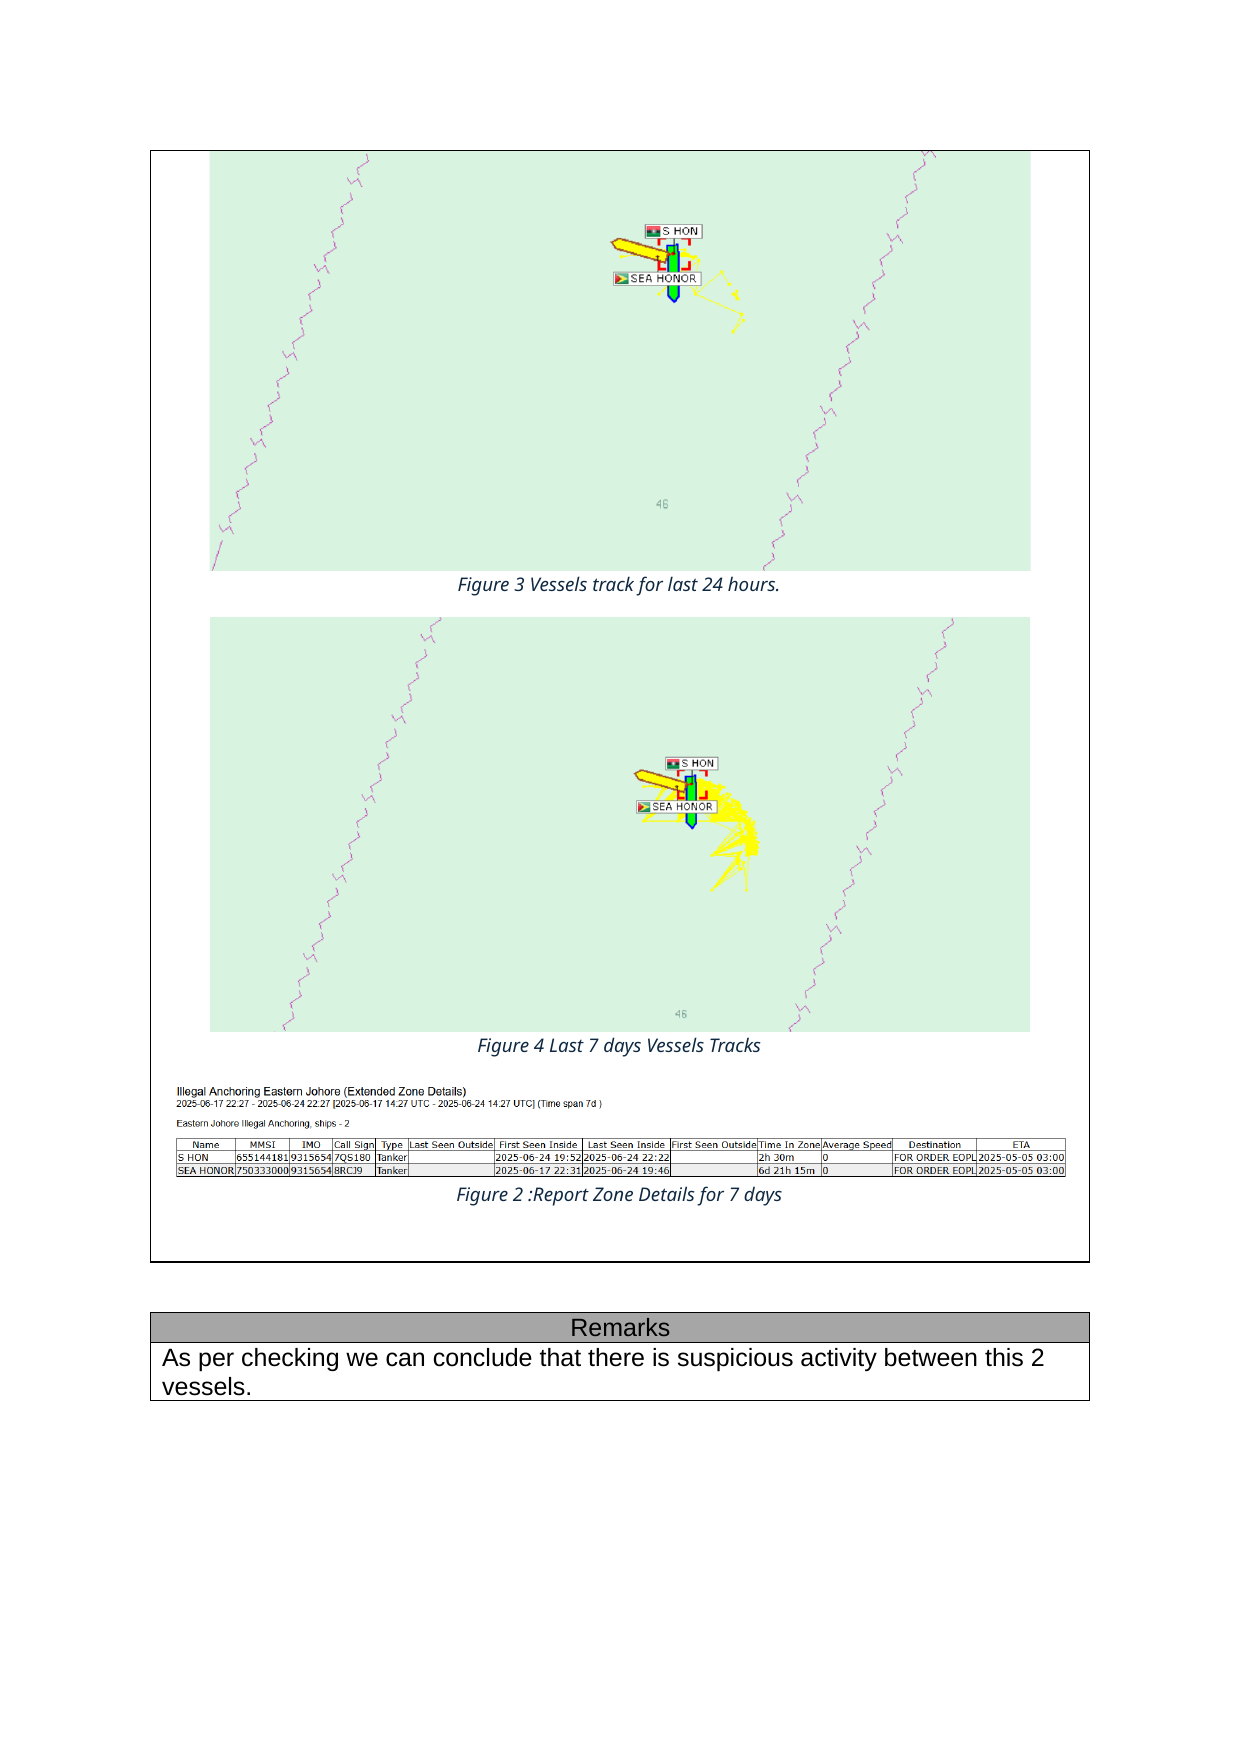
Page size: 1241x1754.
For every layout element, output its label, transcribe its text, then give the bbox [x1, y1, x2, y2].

picture [169, 1078, 1071, 1181]
table_header Remarks [151, 1313, 1089, 1342]
picture [210, 617, 1030, 1032]
picture [209, 151, 1031, 571]
table_cell Figure 3 Vessels track for last 24 hours. Figure 4 Last 7 days Vessels Tracks Figure :Report Zone Details for 7 days [151, 151, 1089, 1261]
table_cell As per checking we can conclude that there is suspicious activity between this 2 vessels. [151, 1343, 1089, 1400]
